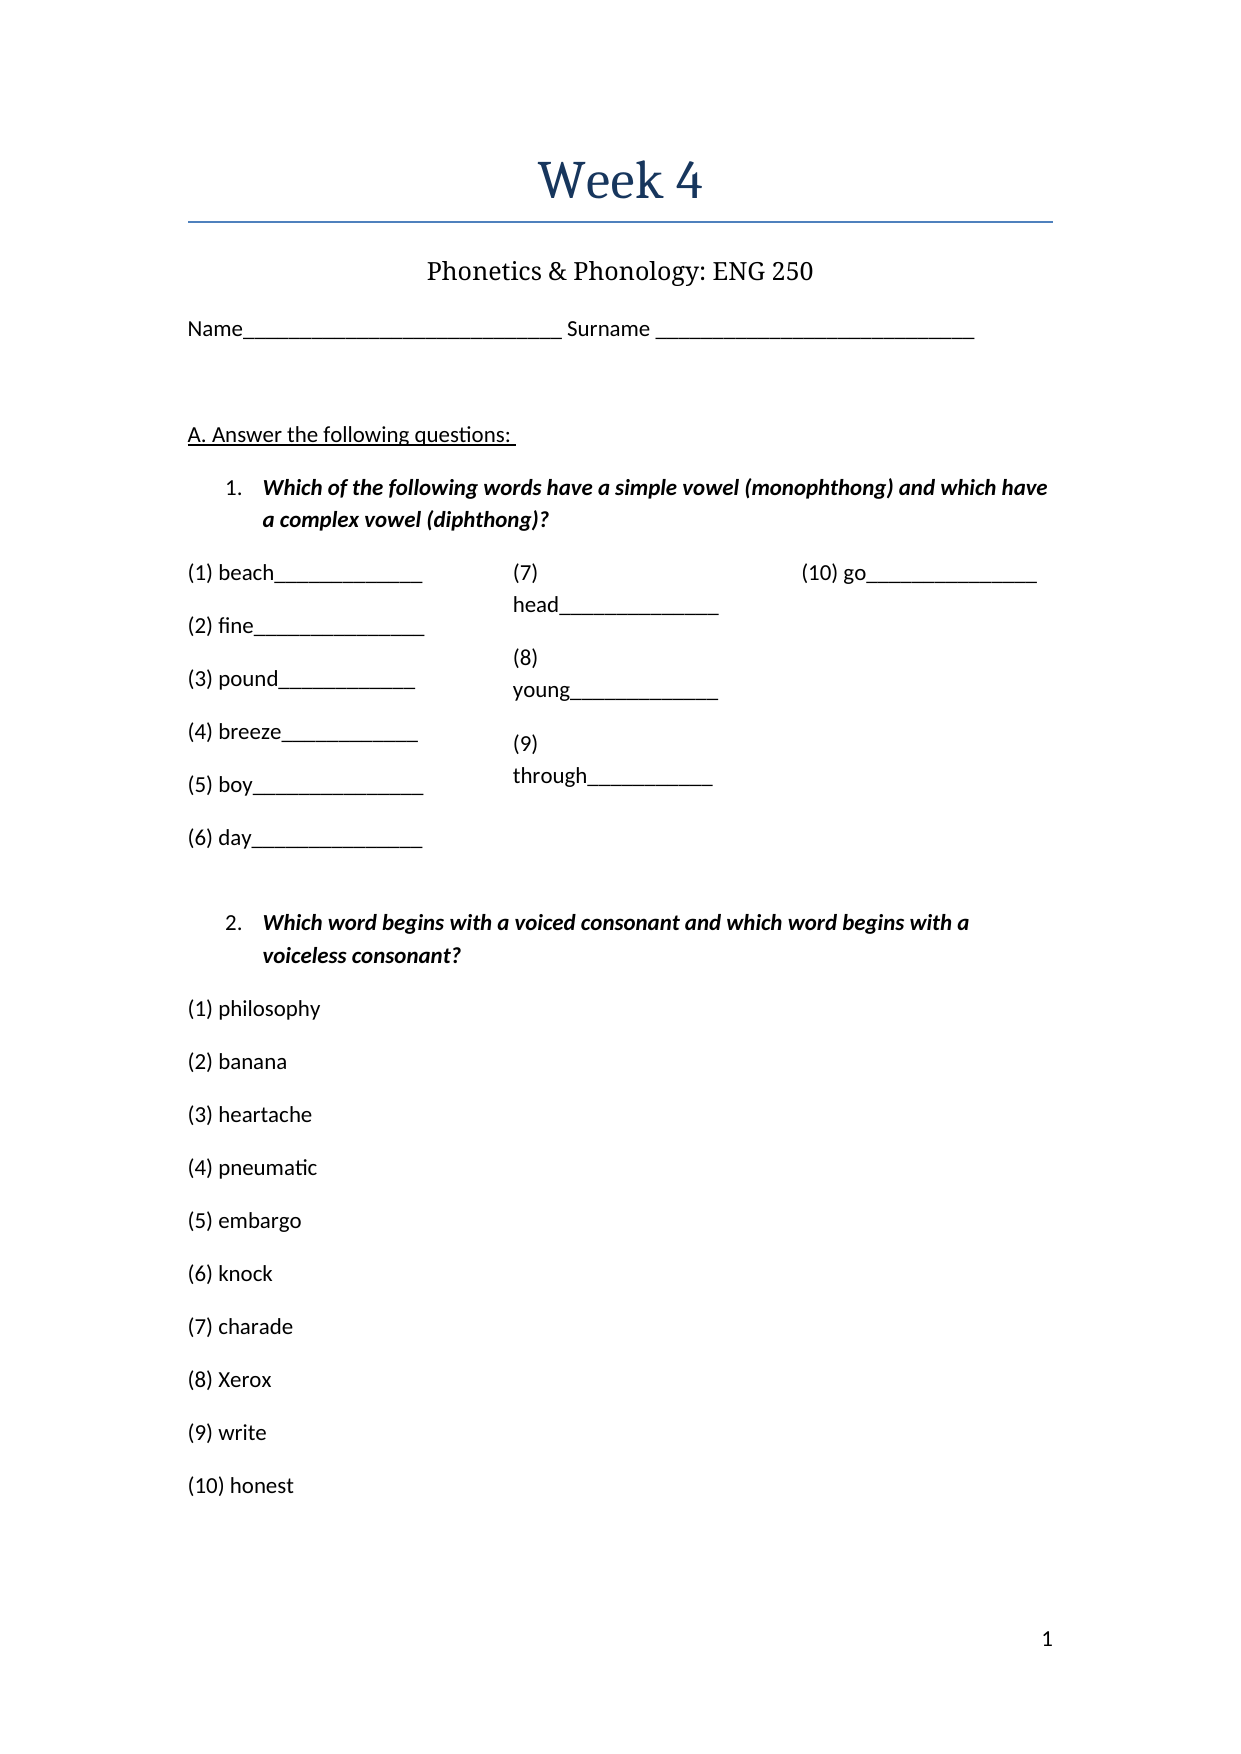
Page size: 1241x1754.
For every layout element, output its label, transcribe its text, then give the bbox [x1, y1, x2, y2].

text Phonetics & Phonology: ENG 250 [187, 254, 1053, 288]
text A. Answer the following questions: [187, 420, 1053, 448]
text Name____________________________ Surname ____________________________ [187, 314, 1053, 342]
text (10) go_______________ [801, 558, 1053, 586]
text (2) banana [187, 1047, 439, 1075]
text (2) fine_______________ [187, 611, 439, 639]
text (4) pneumatic [187, 1153, 439, 1181]
text (3) pound____________ [187, 664, 439, 692]
text (7) charade [187, 1312, 439, 1340]
text (5) boy_______________ [187, 770, 439, 798]
text (1) beach_____________ [187, 558, 439, 586]
text (4) breeze____________ [187, 717, 439, 745]
list Which of the following words have a simple vowel (monophthong) and which have a complex vowel (diphthong)? [225, 473, 1053, 533]
text (1) philosophy [187, 994, 439, 1022]
text (9) write [187, 1418, 439, 1446]
text (7) head______________ [513, 558, 727, 618]
title Week 4 [187, 150, 1053, 223]
text (8) Xerox [187, 1365, 439, 1393]
text (9) through___________ [513, 729, 727, 789]
text (6) day_______________ [187, 823, 439, 851]
text (3) heartache [187, 1100, 439, 1128]
text (5) embargo [187, 1206, 439, 1234]
list Which word begins with a voiced consonant and which word begins with a voiceless consonant? [225, 908, 1053, 969]
text (10) honest [187, 1471, 439, 1499]
text (6) knock [187, 1259, 439, 1287]
text (8) young_____________ [513, 643, 727, 704]
